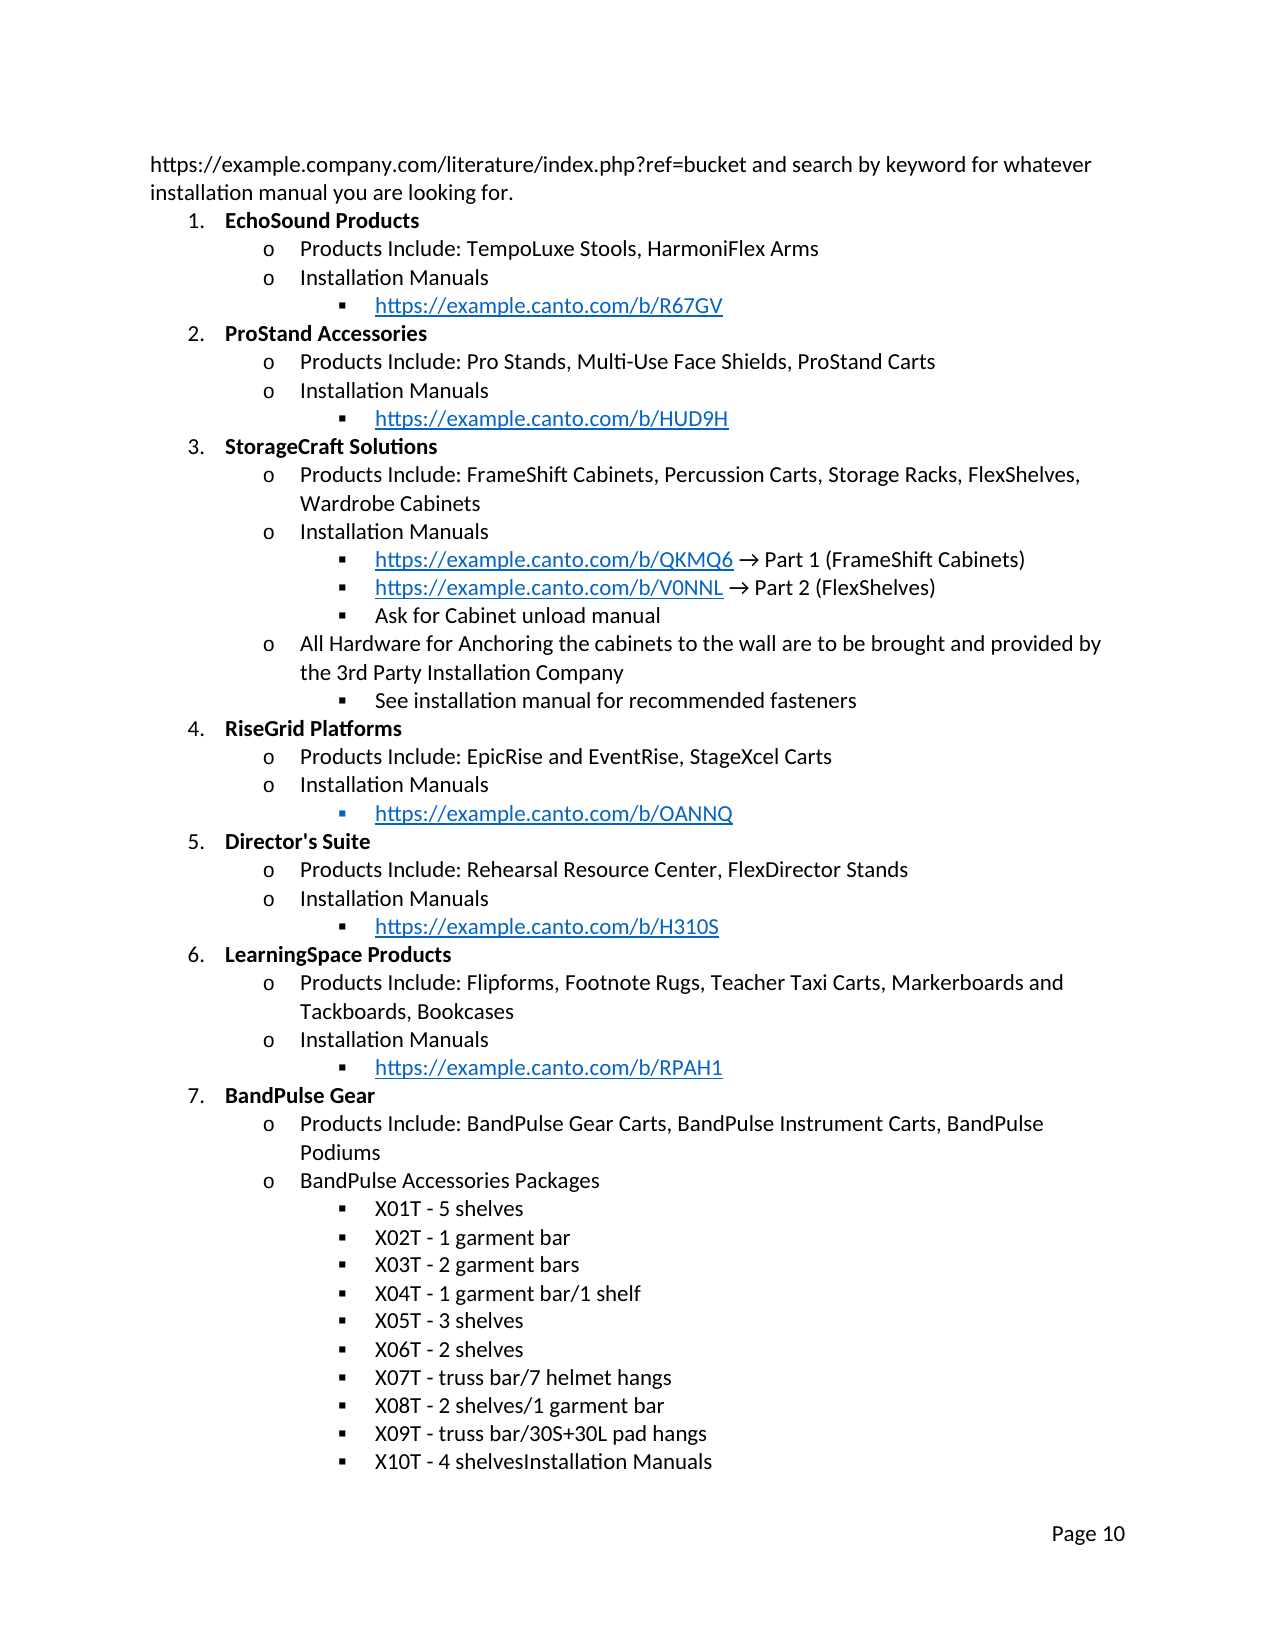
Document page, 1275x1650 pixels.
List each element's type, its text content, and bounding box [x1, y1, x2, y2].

list RiseGrid Platforms [187, 714, 1125, 742]
list X01T - 5 shelves [337, 1194, 1125, 1223]
list Products Include: EpicRise and EventRise, StageXcel Carts [262, 742, 1125, 771]
list X03T - 2 garment bars [337, 1251, 1125, 1279]
list https://example.canto.com/b/R67GV [337, 291, 1125, 319]
list ProStand Accessories [187, 319, 1125, 347]
list Products Include: Flipforms, Footnote Rugs, Teacher Taxi Carts, Markerboards and Tackboards, Bookcases [262, 968, 1125, 1025]
list Installation Manuals [262, 771, 1125, 799]
list X09T - truss bar/30S+30L pad hangs [337, 1419, 1125, 1447]
list X06T - 2 shelves [337, 1335, 1125, 1363]
list All Hardware for Anchoring the cabinets to the wall are to be brought and provided by the 3rd Party Installation Company [262, 629, 1125, 686]
list See installation manual for recommended fasteners [337, 686, 1125, 714]
list X07T - truss bar/7 helmet hangs [337, 1363, 1125, 1391]
list X04T - 1 garment bar/1 shelf [337, 1279, 1125, 1307]
list Products Include: FrameShift Cabinets, Percussion Carts, Storage Racks, FlexShelves, Wardrobe Cabinets [262, 460, 1125, 517]
list https://example.canto.com/b/QKMQ6 → Part 1 (FrameShift Cabinets) [337, 545, 1125, 573]
list X02T - 1 garment bar [337, 1223, 1125, 1251]
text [150, 150, 1125, 206]
list https://example.canto.com/b/V0NNL → Part 2 (FlexShelves) [337, 573, 1125, 601]
list StorageCraft Solutions [187, 432, 1125, 460]
list Installation Manuals [262, 376, 1125, 404]
list Installation Manuals [262, 517, 1125, 545]
list Products Include: BandPulse Gear Carts, BandPulse Instrument Carts, BandPulse Podiums [262, 1109, 1125, 1166]
list Installation Manuals [262, 884, 1125, 912]
list Products Include: Rehearsal Resource Center, FlexDirector Stands [262, 855, 1125, 884]
list Installation Manuals [262, 263, 1125, 291]
list BandPulse Gear [187, 1081, 1125, 1109]
list Products Include: TempoLuxe Stools, HarmoniFlex Arms [262, 234, 1125, 263]
list Director's Suite [187, 827, 1125, 855]
list https://example.canto.com/b/OANNQ [337, 799, 1125, 827]
list X10T - 4 shelvesInstallation Manuals [337, 1447, 1125, 1475]
list BandPulse Accessories Packages [262, 1166, 1125, 1194]
list https://example.canto.com/b/H310S [337, 912, 1125, 940]
list https://example.canto.com/b/HUD9H [337, 404, 1125, 432]
list EchoSound Products [187, 206, 1125, 234]
list X05T - 3 shelves [337, 1307, 1125, 1335]
list Products Include: Pro Stands, Multi-Use Face Shields, ProStand Carts [262, 347, 1125, 376]
list Installation Manuals [262, 1025, 1125, 1053]
list https://example.canto.com/b/RPAH1 [337, 1053, 1125, 1081]
list X08T - 2 shelves/1 garment bar [337, 1391, 1125, 1419]
list LearningSpace Products [187, 940, 1125, 968]
list Ask for Cabinet unload manual [337, 601, 1125, 629]
